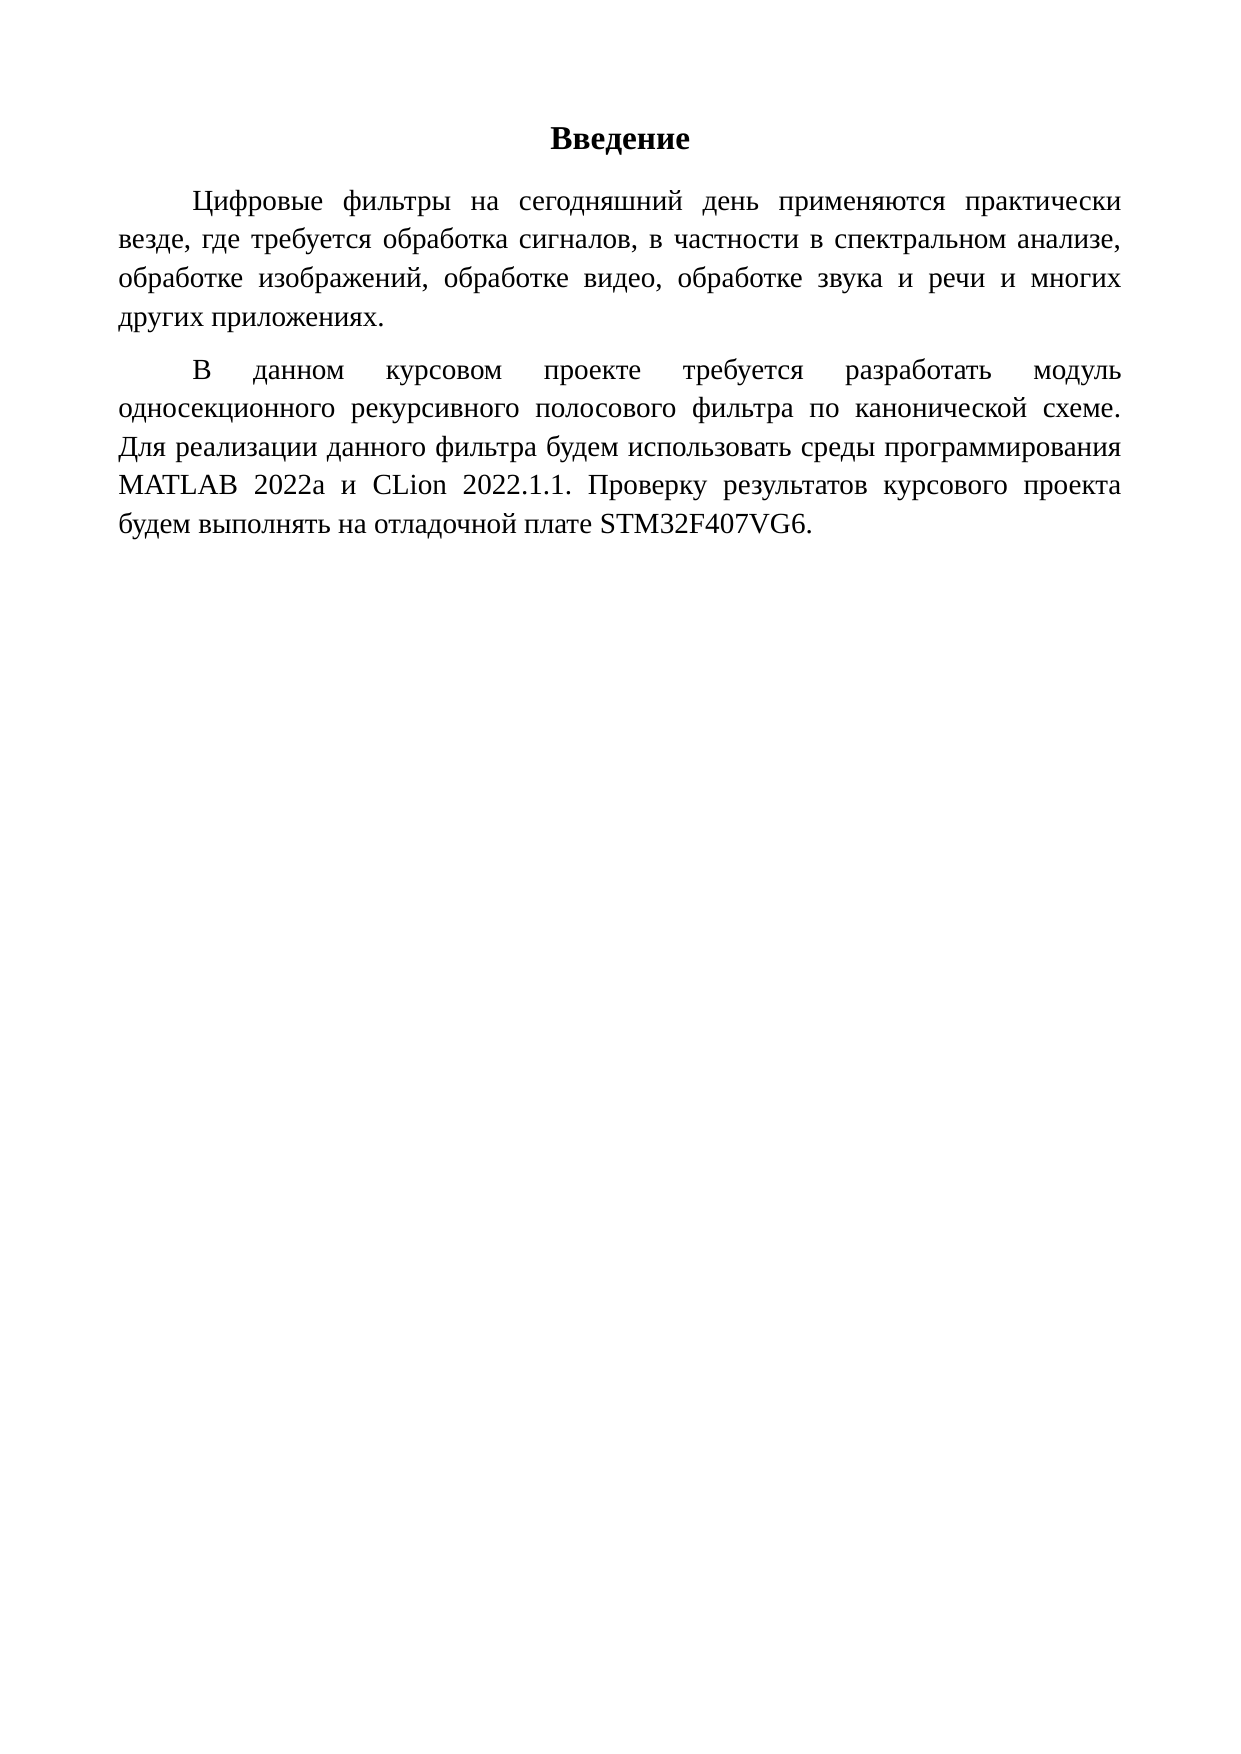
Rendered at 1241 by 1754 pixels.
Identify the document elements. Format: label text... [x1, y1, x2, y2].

subtitle Введение [118, 118, 1122, 156]
text В данном курсовом проекте требуется разработать модуль односекционного рекурсивного полосового фильтра по канонической схеме. Для реализации данного фильтра будем использовать среды программирования MATLAB 2022a и CLion 2022.1.1. Проверку результатов курсового проекта будем выполнять на отладочной плате STM32F407VG6. [118, 352, 1122, 539]
text Цифровые фильтры на сегодняшний день применяются практически везде, где требуется обработка сигналов, в частности в спектральном анализе, обработке изображений, обработке видео, обработке звука и речи и многих других приложениях. [118, 183, 1122, 332]
